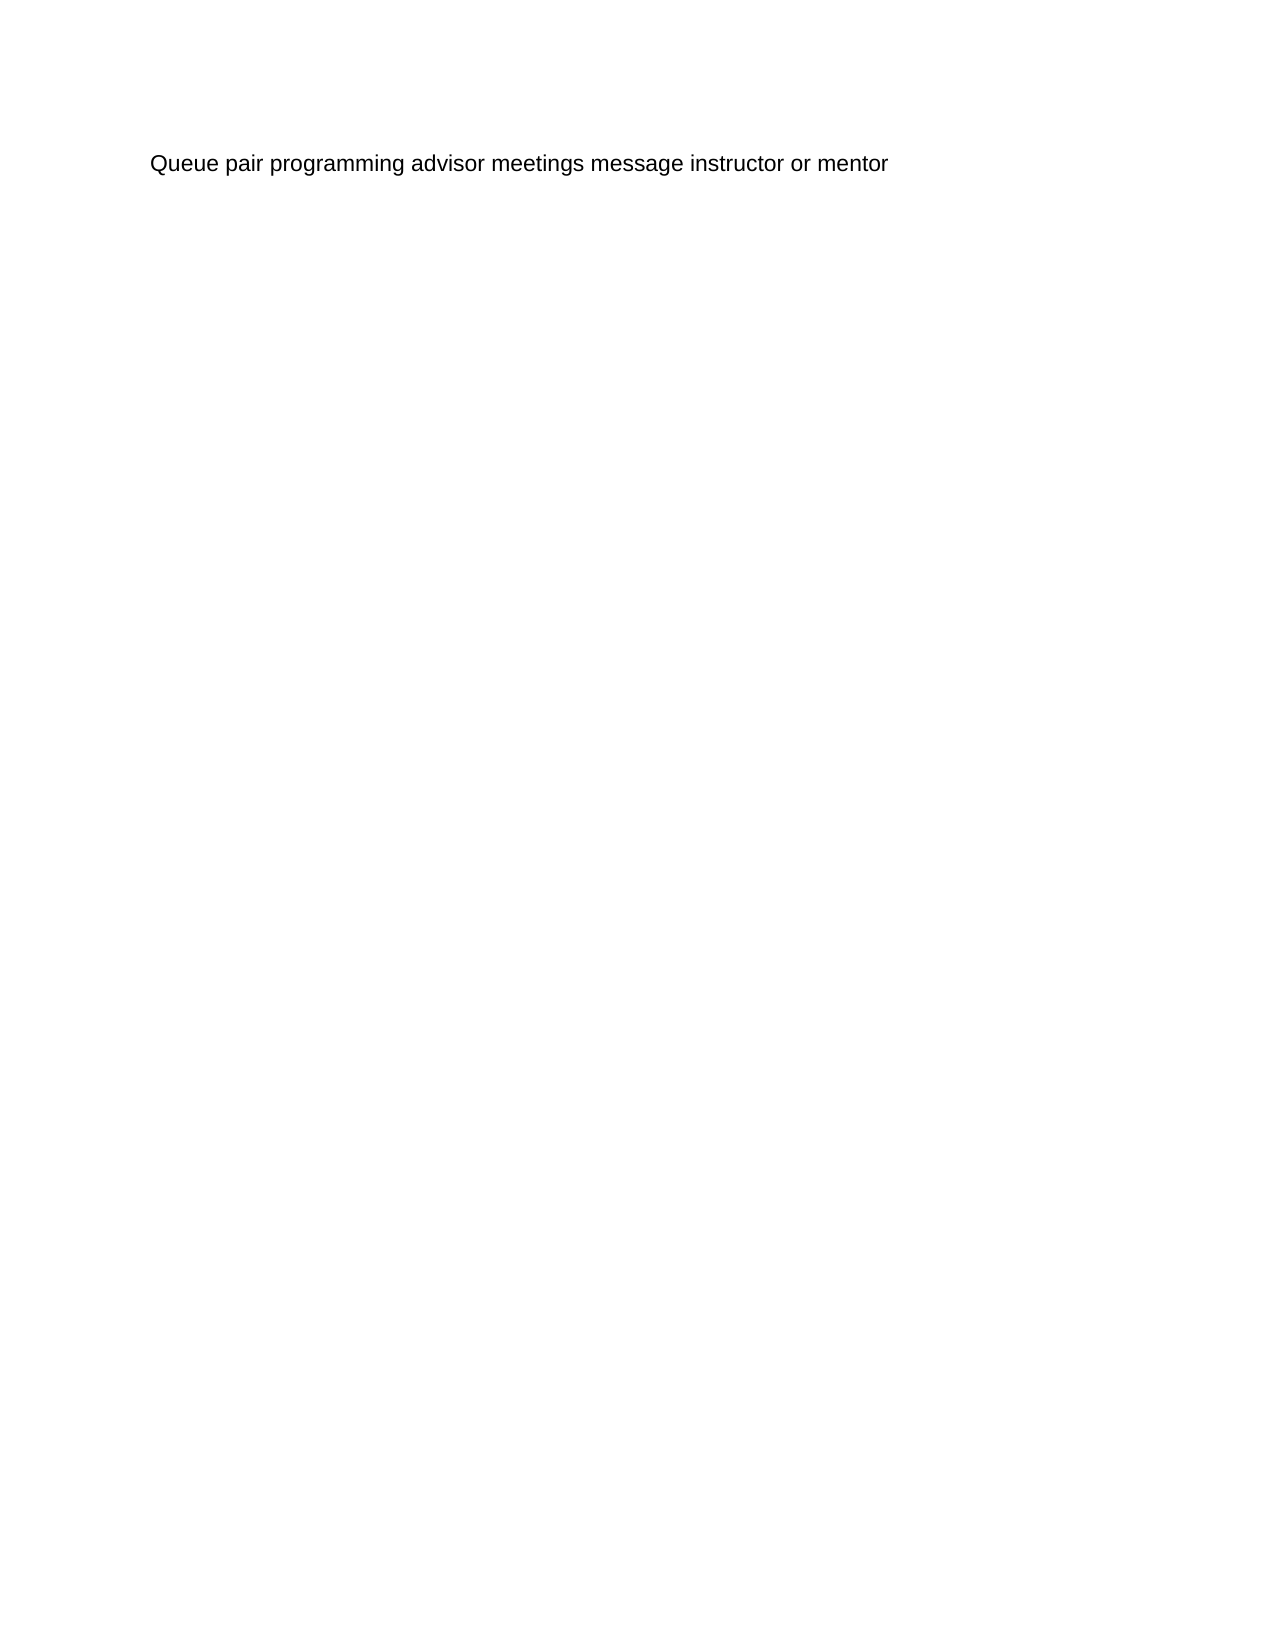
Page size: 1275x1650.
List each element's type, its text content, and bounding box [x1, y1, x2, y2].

text Queue pair programming advisor meetings message instructor or mentor [150, 150, 1125, 176]
